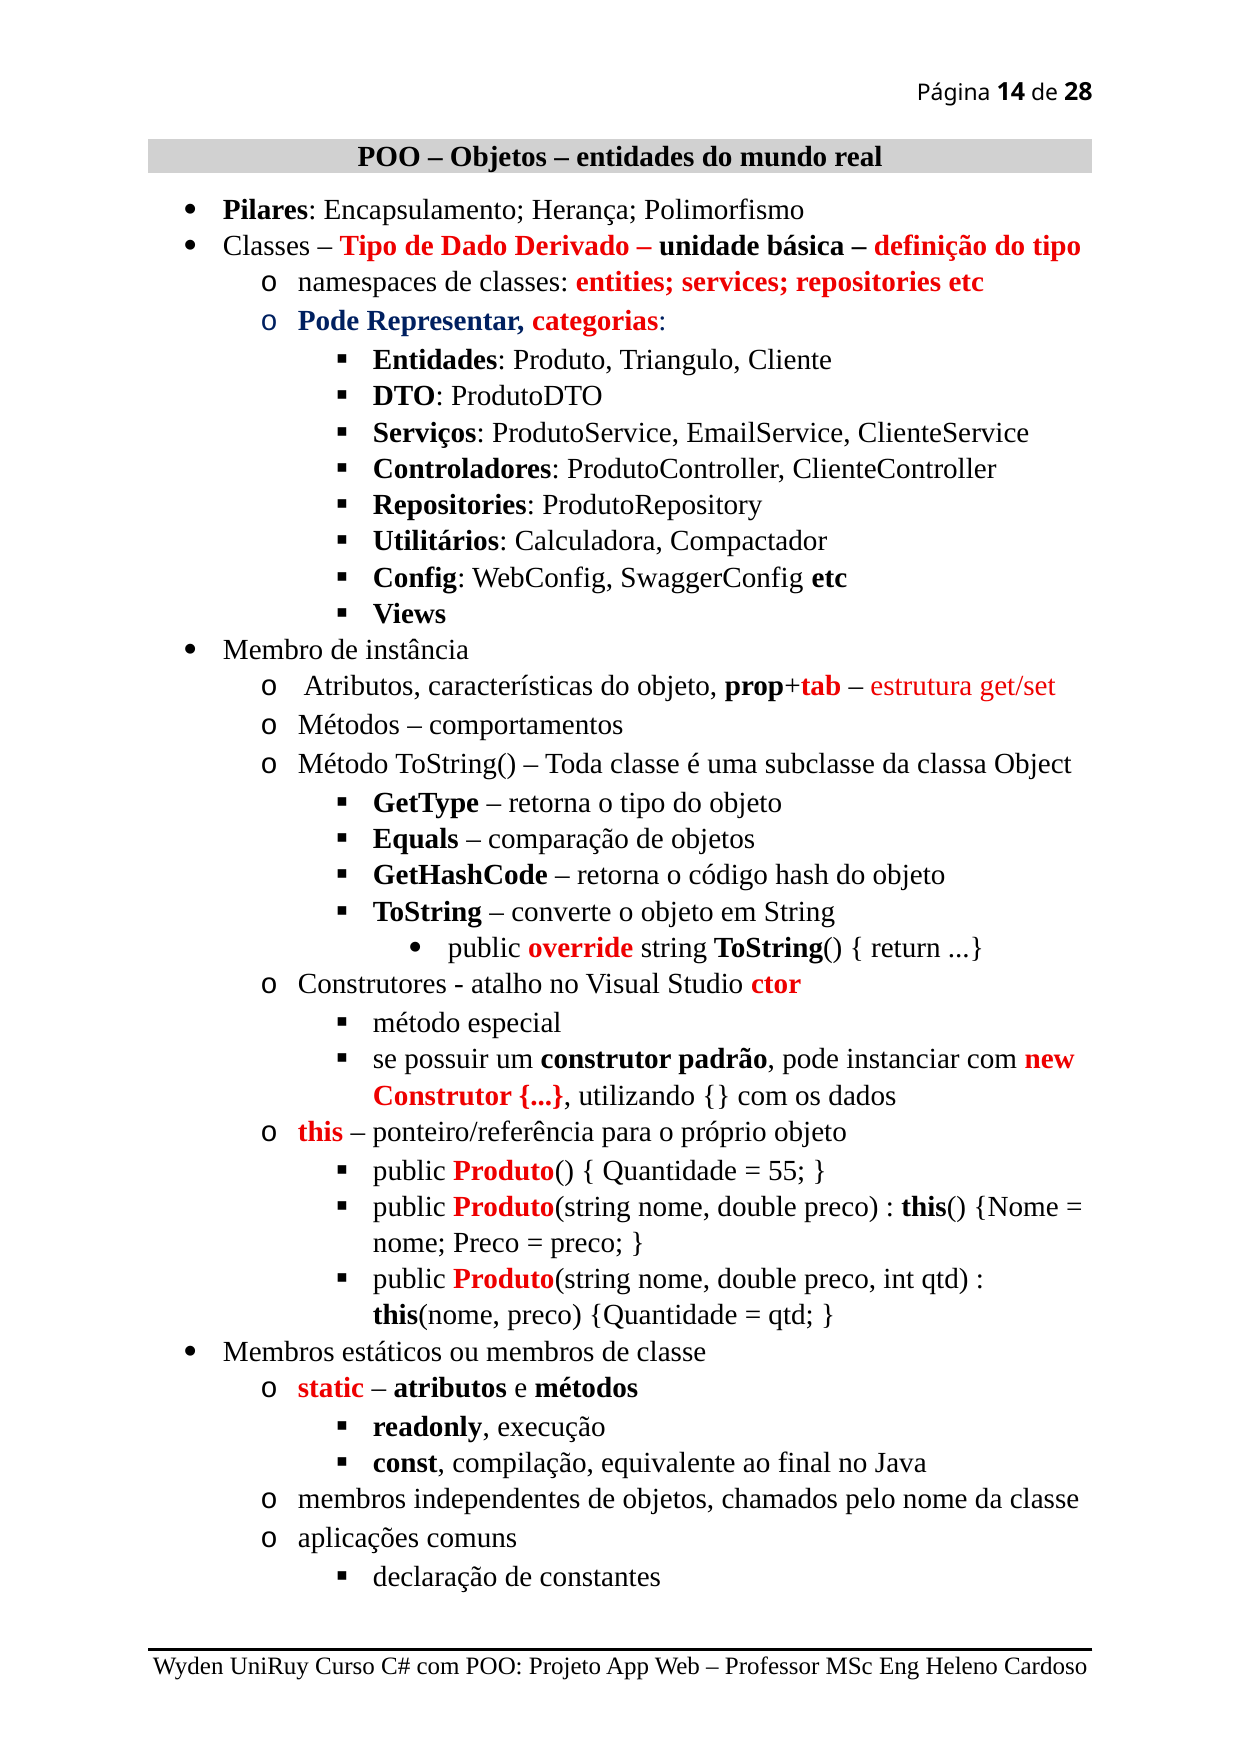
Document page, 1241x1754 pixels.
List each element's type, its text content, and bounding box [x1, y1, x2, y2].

list Classes – Tipo de Dado Derivado – unidade básica – definição do tipo [185, 228, 1092, 262]
list membros independentes de objetos, chamados pelo nome da classe [260, 1481, 1092, 1517]
list Views [335, 596, 1092, 629]
list namespaces de classes: entities; services; repositories etc [260, 264, 1092, 301]
list readonly, execução [335, 1409, 1092, 1442]
list Pilares: Encapsulamento; Herança; Polimorfismo [185, 192, 1092, 226]
list Construtores - atalho no Visual Studio ctor [260, 966, 1092, 1002]
list Config: WebConfig, SwaggerConfig etc [335, 560, 1092, 593]
list this – ponteiro/referência para o próprio objeto [260, 1114, 1092, 1150]
list GetHashCode – retorna o código hash do objeto [335, 857, 1092, 891]
list Serviços: ProdutoService, EmailService, ClienteService [335, 415, 1092, 448]
list Membros estáticos ou membros de classe [185, 1334, 1092, 1367]
list public Produto(string nome, double preco) : this() {Nome = nome; Preco = preco; } [335, 1189, 1092, 1259]
list Controladores: ProdutoController, ClienteController [335, 451, 1092, 484]
list const, compilação, equivalente ao final no Java [335, 1445, 1092, 1479]
list Membro de instância [185, 632, 1092, 666]
list declaração de constantes [335, 1559, 1092, 1593]
list public Produto(string nome, double preco, int qtd) : this(nome, preco) {Quantidade = qtd; } [335, 1261, 1092, 1331]
list se possuir um construtor padrão, pode instanciar com new Construtor {...}, utilizando {} com os dados [335, 1041, 1092, 1111]
list DTO: ProdutoDTO [335, 378, 1092, 412]
list Entidades: Produto, Triangulo, Cliente [335, 342, 1092, 376]
list public override string ToString() { return ...} [410, 930, 1092, 964]
list Utilitários: Calculadora, Compactador [335, 523, 1092, 557]
list Equals – comparação de objetos [335, 821, 1092, 855]
list public Produto() { Quantidade = 55; } [335, 1153, 1092, 1186]
list Atributos, características do objeto, prop+tab – estrutura get/set [260, 668, 1092, 704]
list static – atributos e métodos [260, 1370, 1092, 1406]
list Repositories: ProdutoRepository [335, 487, 1092, 521]
list GetType – retorna o tipo do objeto [335, 785, 1092, 819]
list Pode Representar, categorias: [260, 303, 1092, 339]
list método especial [335, 1005, 1092, 1039]
list Métodos – comportamentos [260, 707, 1092, 743]
text POO – Objetos – entidades do mundo real [148, 139, 1092, 173]
list Método ToString() – Toda classe é uma subclasse da classa Object [260, 746, 1092, 782]
list aplicações comuns [260, 1520, 1092, 1556]
list ToString – converte o objeto em String [335, 894, 1092, 927]
